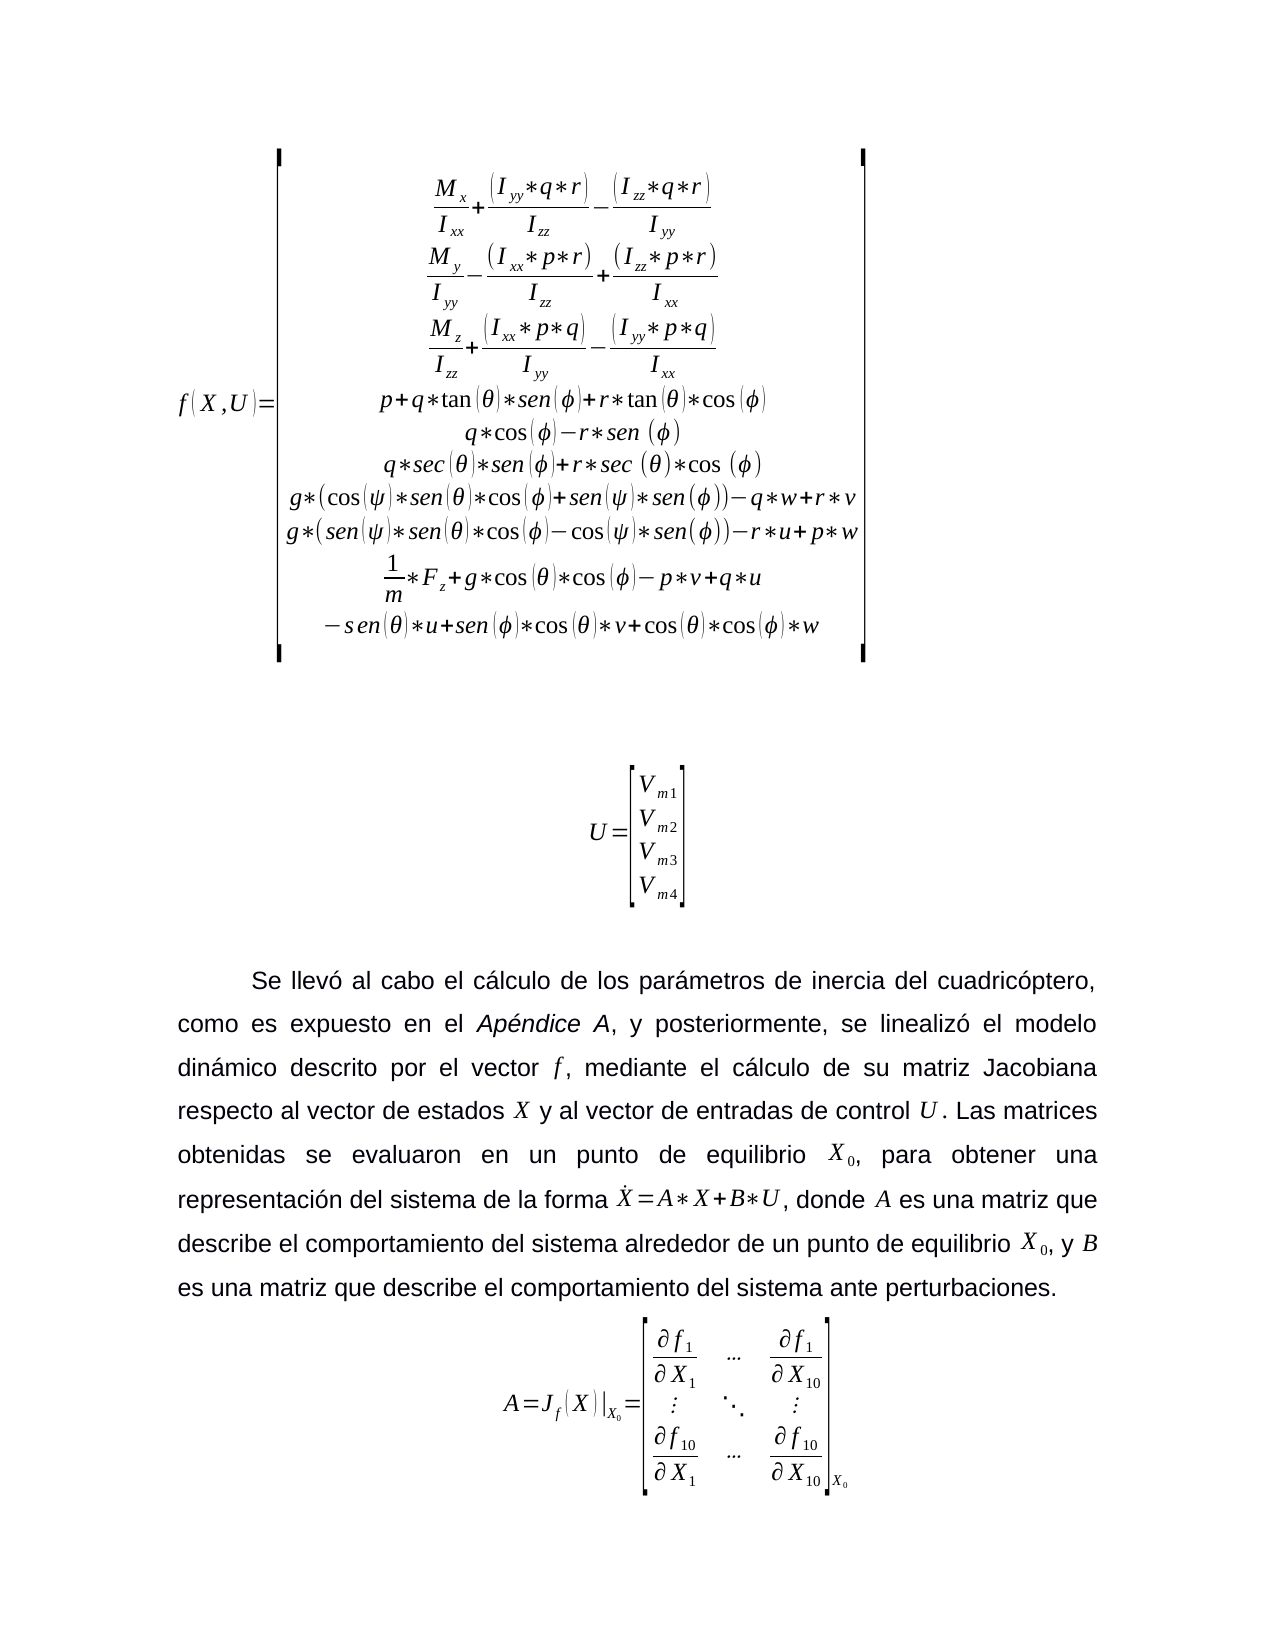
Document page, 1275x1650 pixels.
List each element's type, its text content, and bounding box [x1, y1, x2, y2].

text Se llevó al cabo el cálculo de los parámetros de inercia del cuadricóptero, como es expuesto en el Apéndice A, y posteriormente, se linealizó el modelo dinámico descrito por el vector , mediante el cálculo de su matriz Jacobiana respecto al vector de estados y al vector de entradas de control Las matrices obtenidas se evaluaron en un punto de equilibrio , para obtener una representación del sistema de la forma , donde es una matriz que describe el comportamiento del sistema alrededor de un punto de equilibrio , y es una matriz que describe el comportamiento del sistema ante perturbaciones. [177, 966, 1098, 1010]
text Se llevó al cabo el cálculo de los parámetros de inercia del cuadricóptero, como es expuesto en el Apéndice A, y posteriormente, se linealizó el modelo dinámico descrito por el vector , mediante el cálculo de su matriz Jacobiana respecto al vector de estados y al vector de entradas de control Las matrices obtenidas se evaluaron en un punto de equilibrio , para obtener una representación del sistema de la forma , donde es una matriz que describe el comportamiento del sistema alrededor de un punto de equilibrio , y es una matriz que describe el comportamiento del sistema ante perturbaciones. [177, 1038, 1098, 1302]
